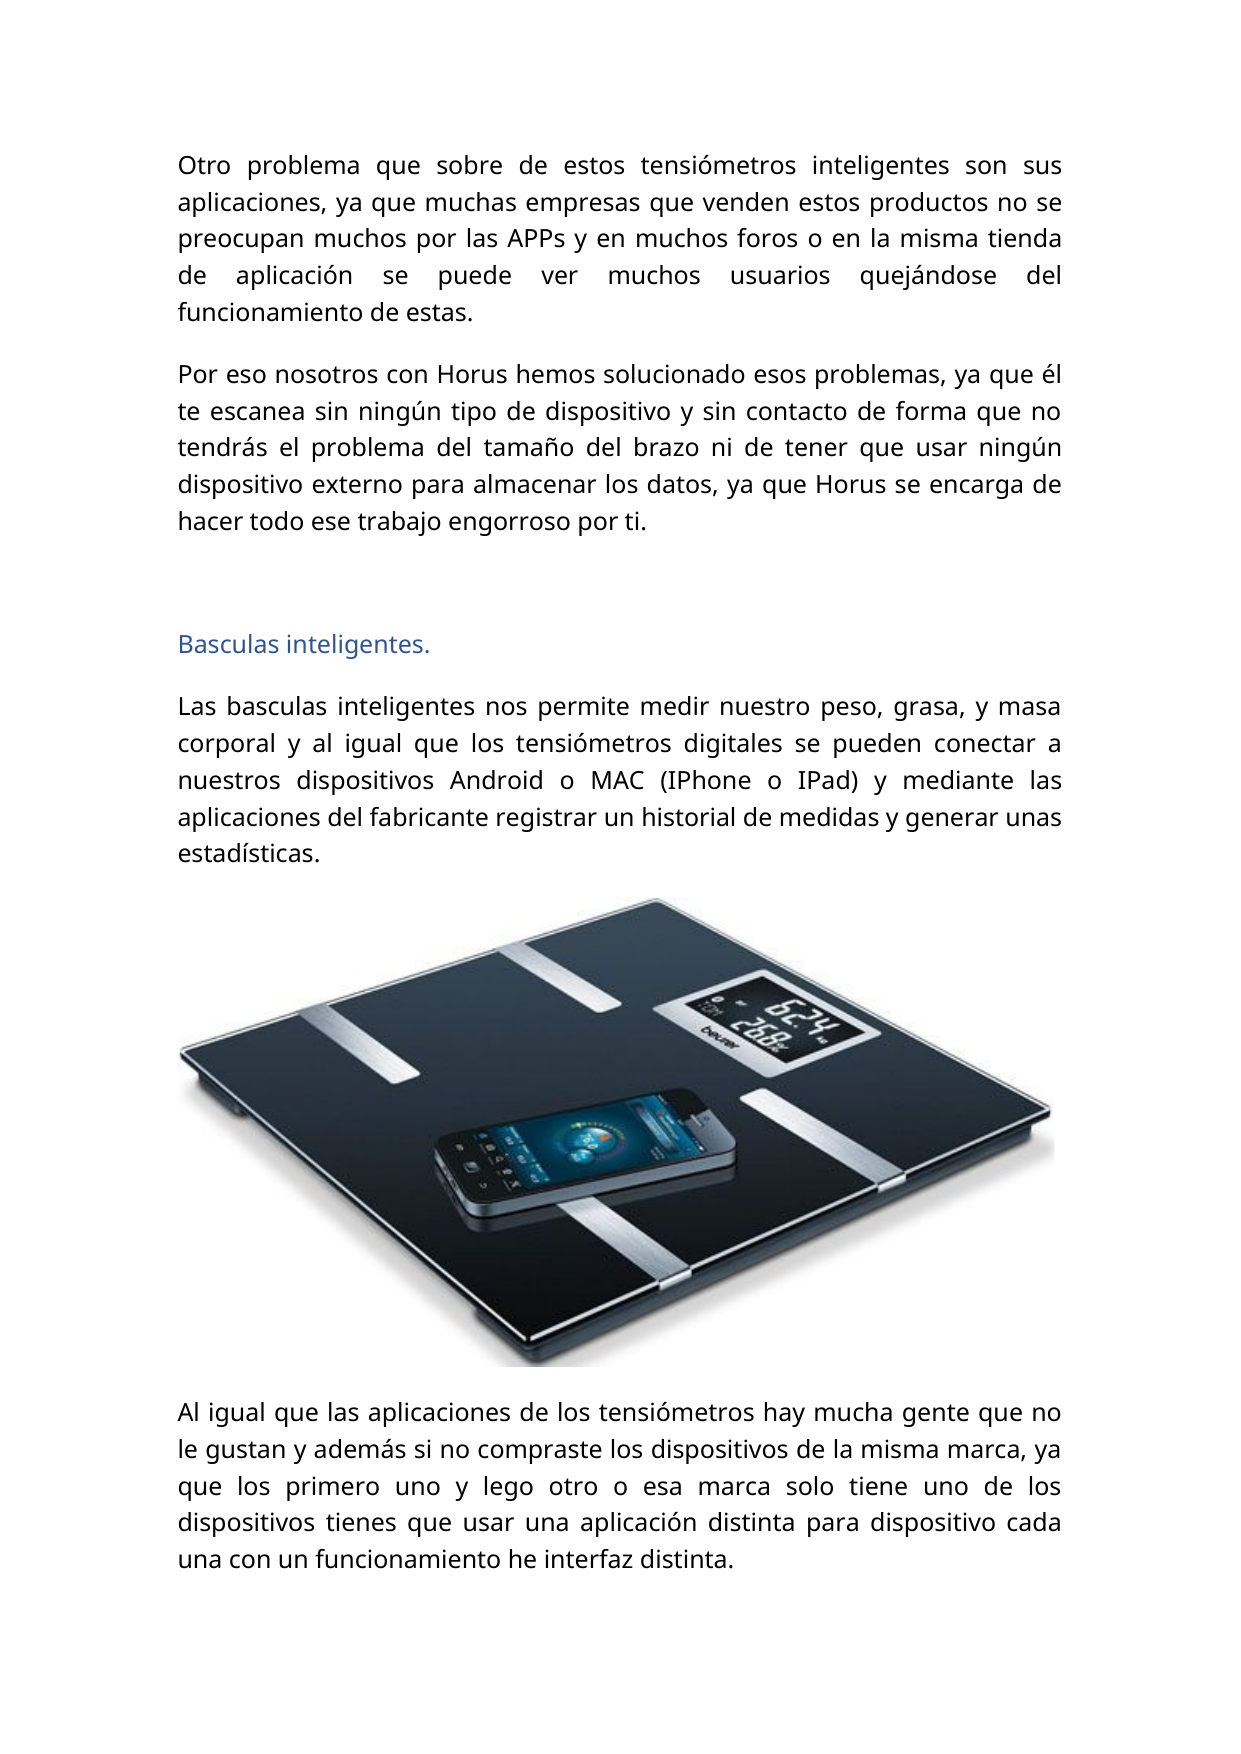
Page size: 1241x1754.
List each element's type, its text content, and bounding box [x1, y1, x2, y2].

picture [177, 897, 1055, 1367]
text Las basculas inteligentes nos permite medir nuestro peso, grasa, y masa corporal y al igual que los tensiómetros digitales se pueden conectar a nuestros dispositivos Android o MAC (IPhone o IPad) y mediante las aplicaciones del fabricante registrar un historial de medidas y generar unas estadísticas. [177, 689, 1063, 870]
text Por eso nosotros con Horus hemos solucionado esos problemas, ya que él te escanea sin ningún tipo de dispositivo y sin contacto de forma que no tendrás el problema del tamaño del brazo ni de tener que usar ningún dispositivo externo para almacenar los datos, ya que Horus se encarga de hacer todo ese trabajo engorroso por ti. [177, 356, 1063, 538]
text Al igual que las aplicaciones de los tensiómetros hay mucha gente que no le gustan y además si no compraste los dispositivos de la misma marca, ya que los primero uno y lego otro o esa marca solo tiene uno de los dispositivos tienes que usar una aplicación distinta para dispositivo cada una con un funcionamiento he interfaz distinta. [177, 1394, 1063, 1576]
subtitle Basculas inteligentes. [177, 627, 1063, 661]
text Otro problema que sobre de estos tensiómetros inteligentes son sus aplicaciones, ya que muchas empresas que venden estos productos no se preocupan muchos por las APPs y en muchos foros o en la misma tienda de aplicación se puede ver muchos usuarios quejándose del funcionamiento de estas. [177, 148, 1063, 329]
